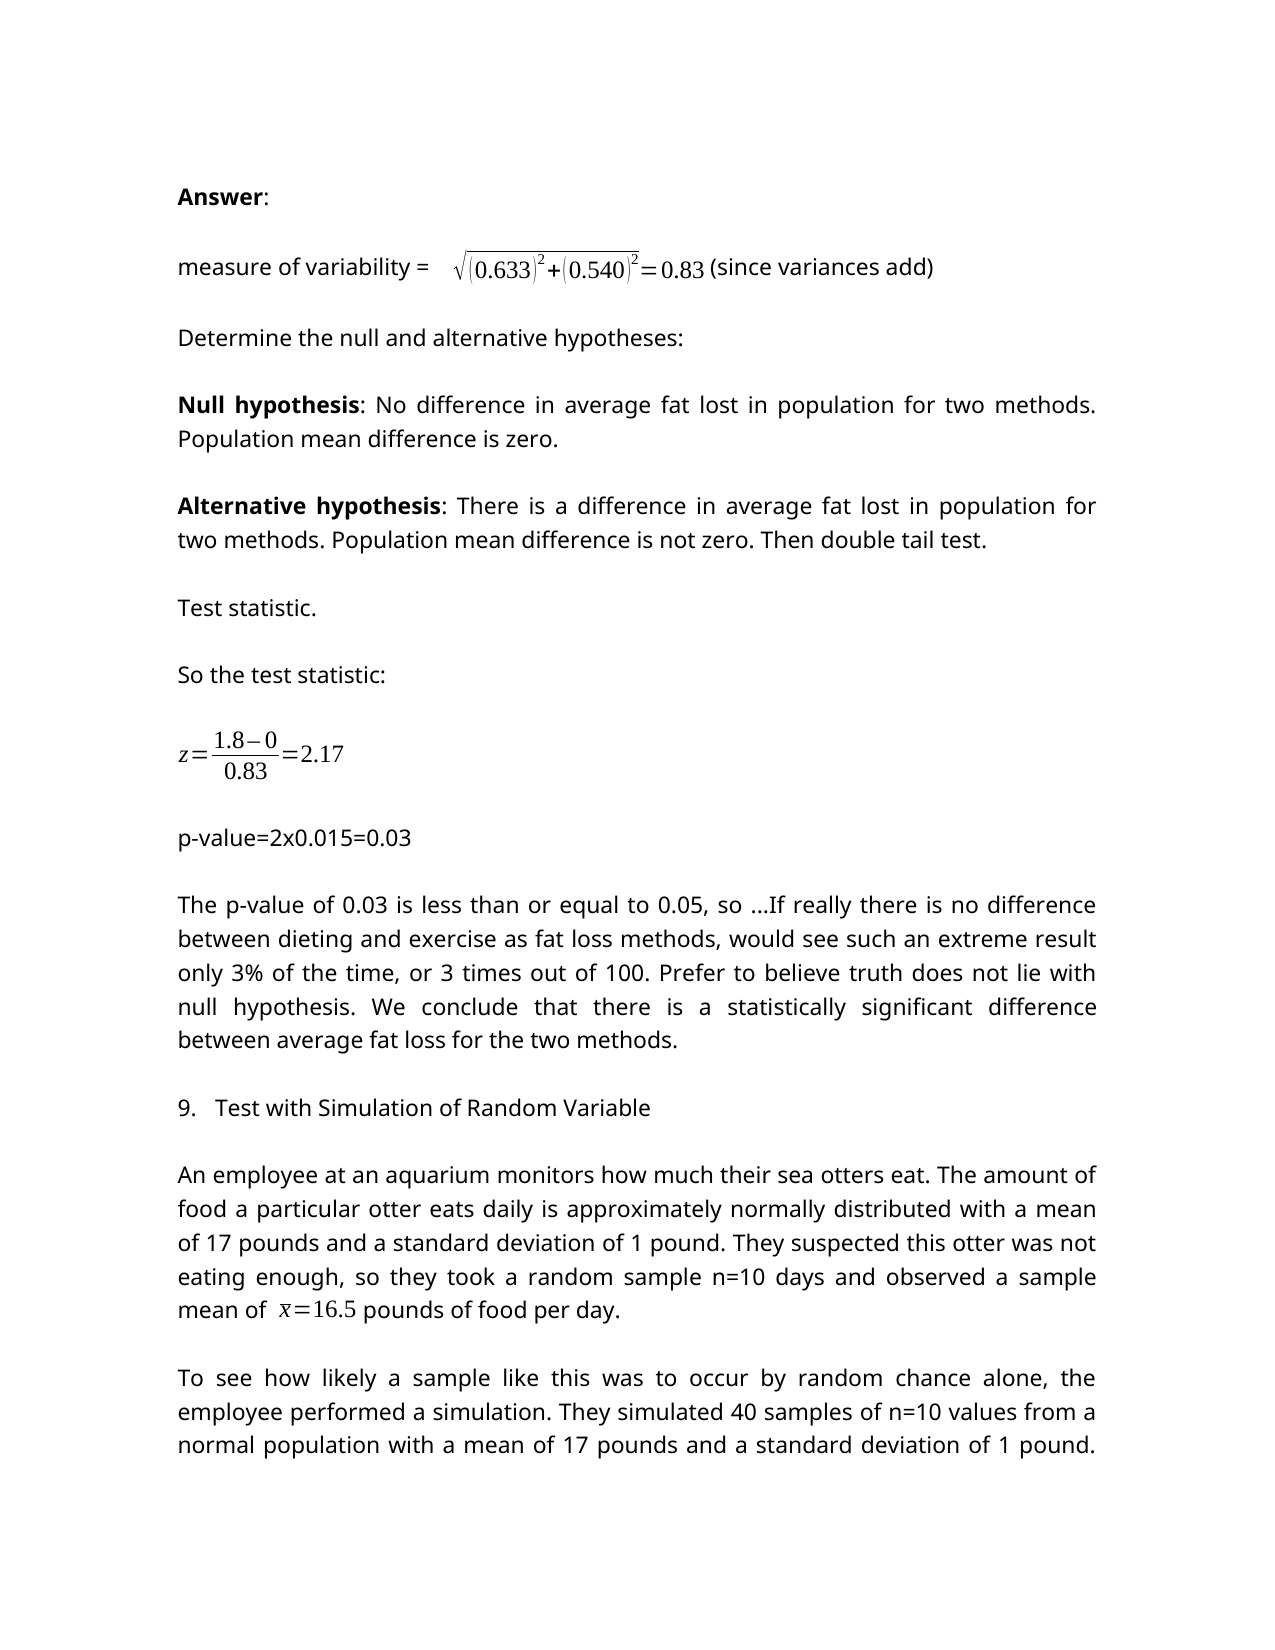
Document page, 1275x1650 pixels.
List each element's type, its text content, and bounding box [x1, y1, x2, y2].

text So the test statistic: [177, 659, 1098, 690]
text p-value=2x0.015=0.03 [177, 822, 1098, 853]
text Null hypothesis: No difference in average fat lost in population for two methods. Population mean difference is zero. [177, 389, 1098, 454]
list Test with Simulation of Random Variable [177, 1092, 1098, 1123]
text An employee at an aquarium monitors how much their sea otters eat. The amount of food a particular otter eats daily is approximately normally distributed with a mean of 17 pounds and a standard deviation of 1 pound. They suspected this otter was not eating enough, so they took a random sample n=10 days and observed a sample mean of pounds of food per day. [177, 1159, 1098, 1325]
text Determine the null and alternative hypotheses: [177, 321, 1098, 353]
text Test statistic. [177, 591, 1098, 623]
text Alternative hypothesis: There is a difference in average fat lost in population for two methods. Population mean difference is not zero. Then double tail test. [177, 490, 1098, 555]
text Answer: [177, 181, 1098, 213]
text measure of variability = (since variances add) [177, 249, 1098, 285]
text The p-value of 0.03 is less than or equal to 0.05, so ...If really there is no difference between dieting and exercise as fat loss methods, would see such an extreme result only 3% of the time, or 3 times out of 100. Prefer to believe truth does not lie with null hypothesis. We conclude that there is a statistically significant difference between average fat loss for the two methods. [177, 889, 1098, 1055]
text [177, 1362, 1098, 1460]
